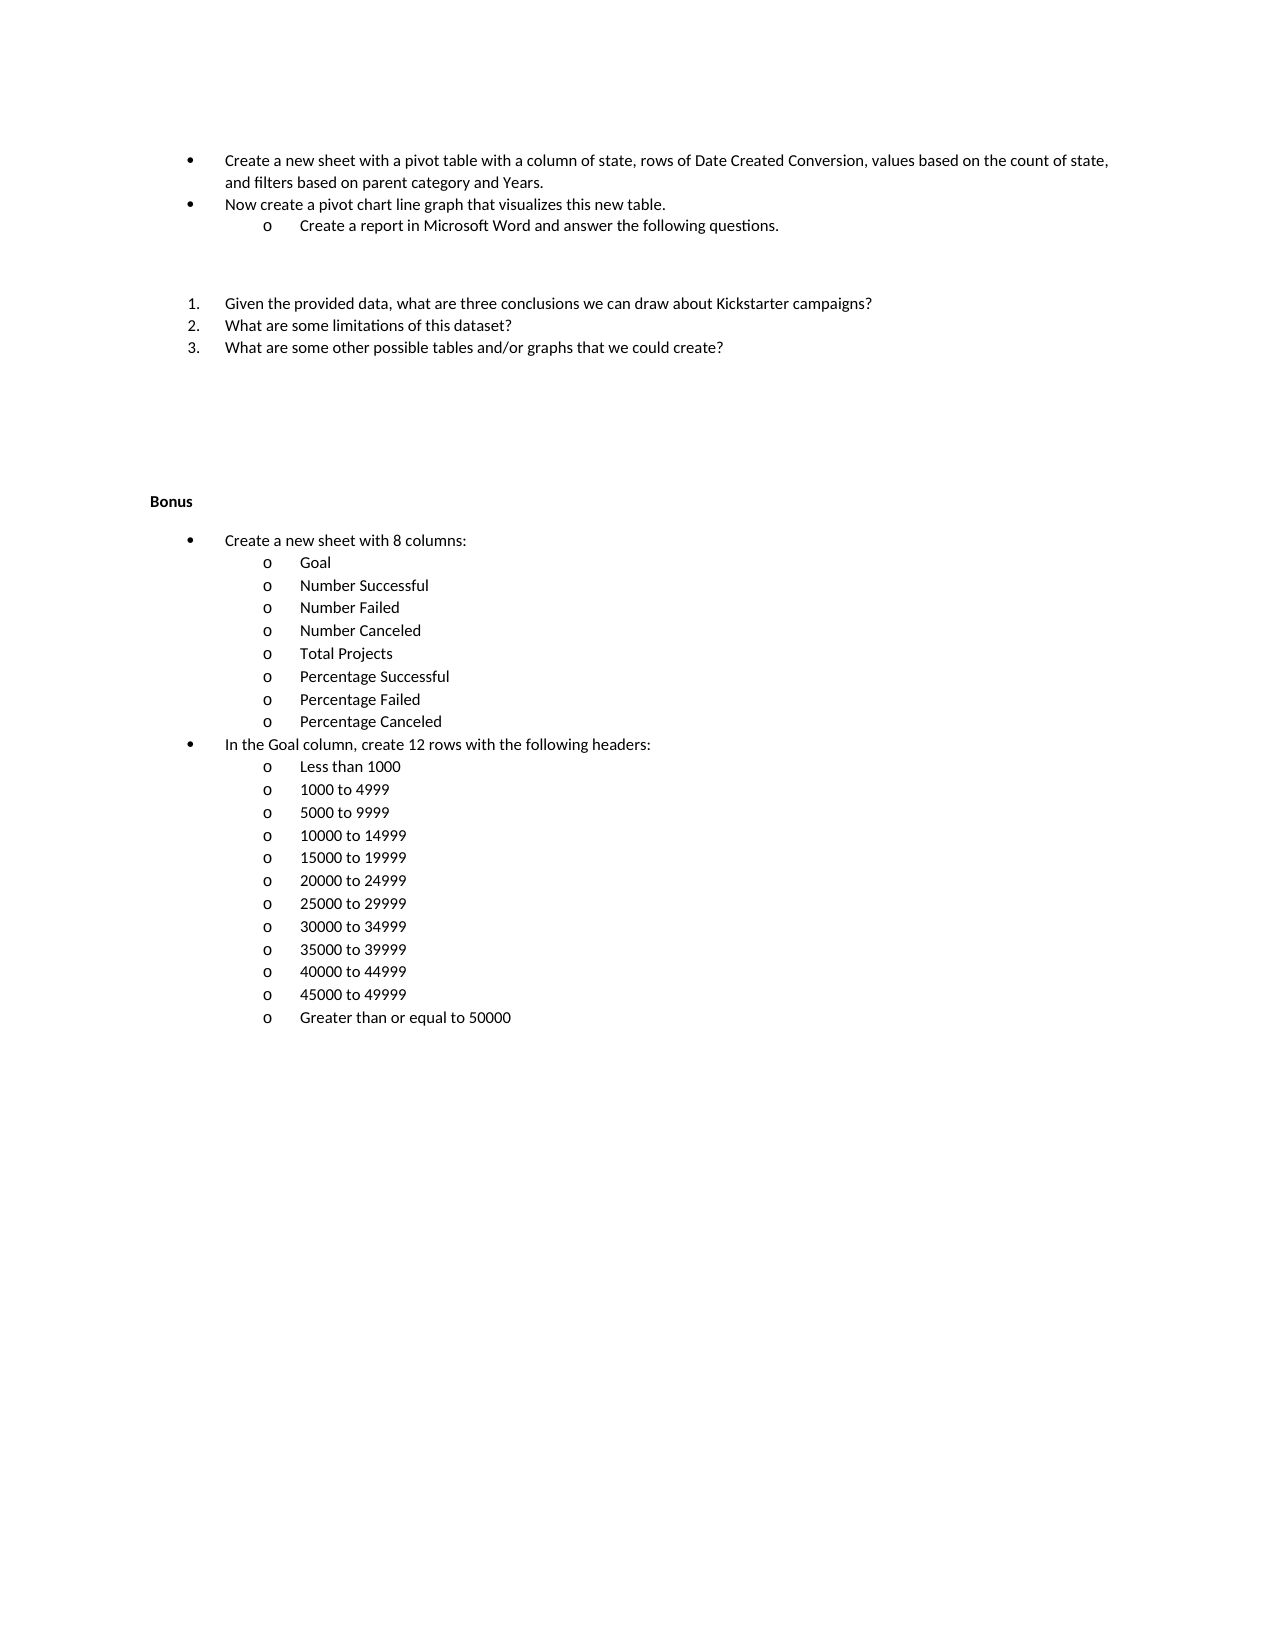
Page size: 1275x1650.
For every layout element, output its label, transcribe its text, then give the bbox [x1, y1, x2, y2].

list 5000 to 9999 [262, 802, 1125, 823]
list Given the provided data, what are three conclusions we can draw about Kickstarter campaigns? [187, 294, 1125, 314]
list Now create a pivot chart line graph that visualizes this new table. [187, 194, 1125, 214]
list 40000 to 44999 [262, 962, 1125, 983]
text Bonus [150, 492, 1125, 512]
list Percentage Successful [262, 666, 1125, 687]
list 15000 to 19999 [262, 848, 1125, 869]
list 10000 to 14999 [262, 825, 1125, 846]
list Number Successful [262, 575, 1125, 596]
list 20000 to 24999 [262, 870, 1125, 892]
list Percentage Canceled [262, 712, 1125, 733]
list 1000 to 4999 [262, 779, 1125, 800]
list Number Failed [262, 598, 1125, 619]
list 25000 to 29999 [262, 893, 1125, 914]
list Greater than or equal to 50000 [262, 1007, 1125, 1028]
list Total Projects [262, 643, 1125, 664]
list Goal [262, 552, 1125, 573]
list What are some limitations of this dataset? [187, 316, 1125, 336]
list 45000 to 49999 [262, 984, 1125, 1006]
list What are some other possible tables and/or graphs that we could create? [187, 337, 1125, 358]
list Percentage Failed [262, 689, 1125, 710]
list Less than 1000 [262, 756, 1125, 777]
list Create a new sheet with a pivot table with a column of state, rows of Date Created Conversion, values based on the count of state, and filters based on parent category and Years. [187, 150, 1125, 192]
list 35000 to 39999 [262, 939, 1125, 960]
list Create a report in Microsoft Word and answer the following questions. [262, 216, 1125, 237]
list 30000 to 34999 [262, 916, 1125, 937]
list In the Goal column, create 12 rows with the following headers: [187, 734, 1125, 755]
list Create a new sheet with 8 columns: [187, 530, 1125, 550]
list Number Canceled [262, 620, 1125, 642]
